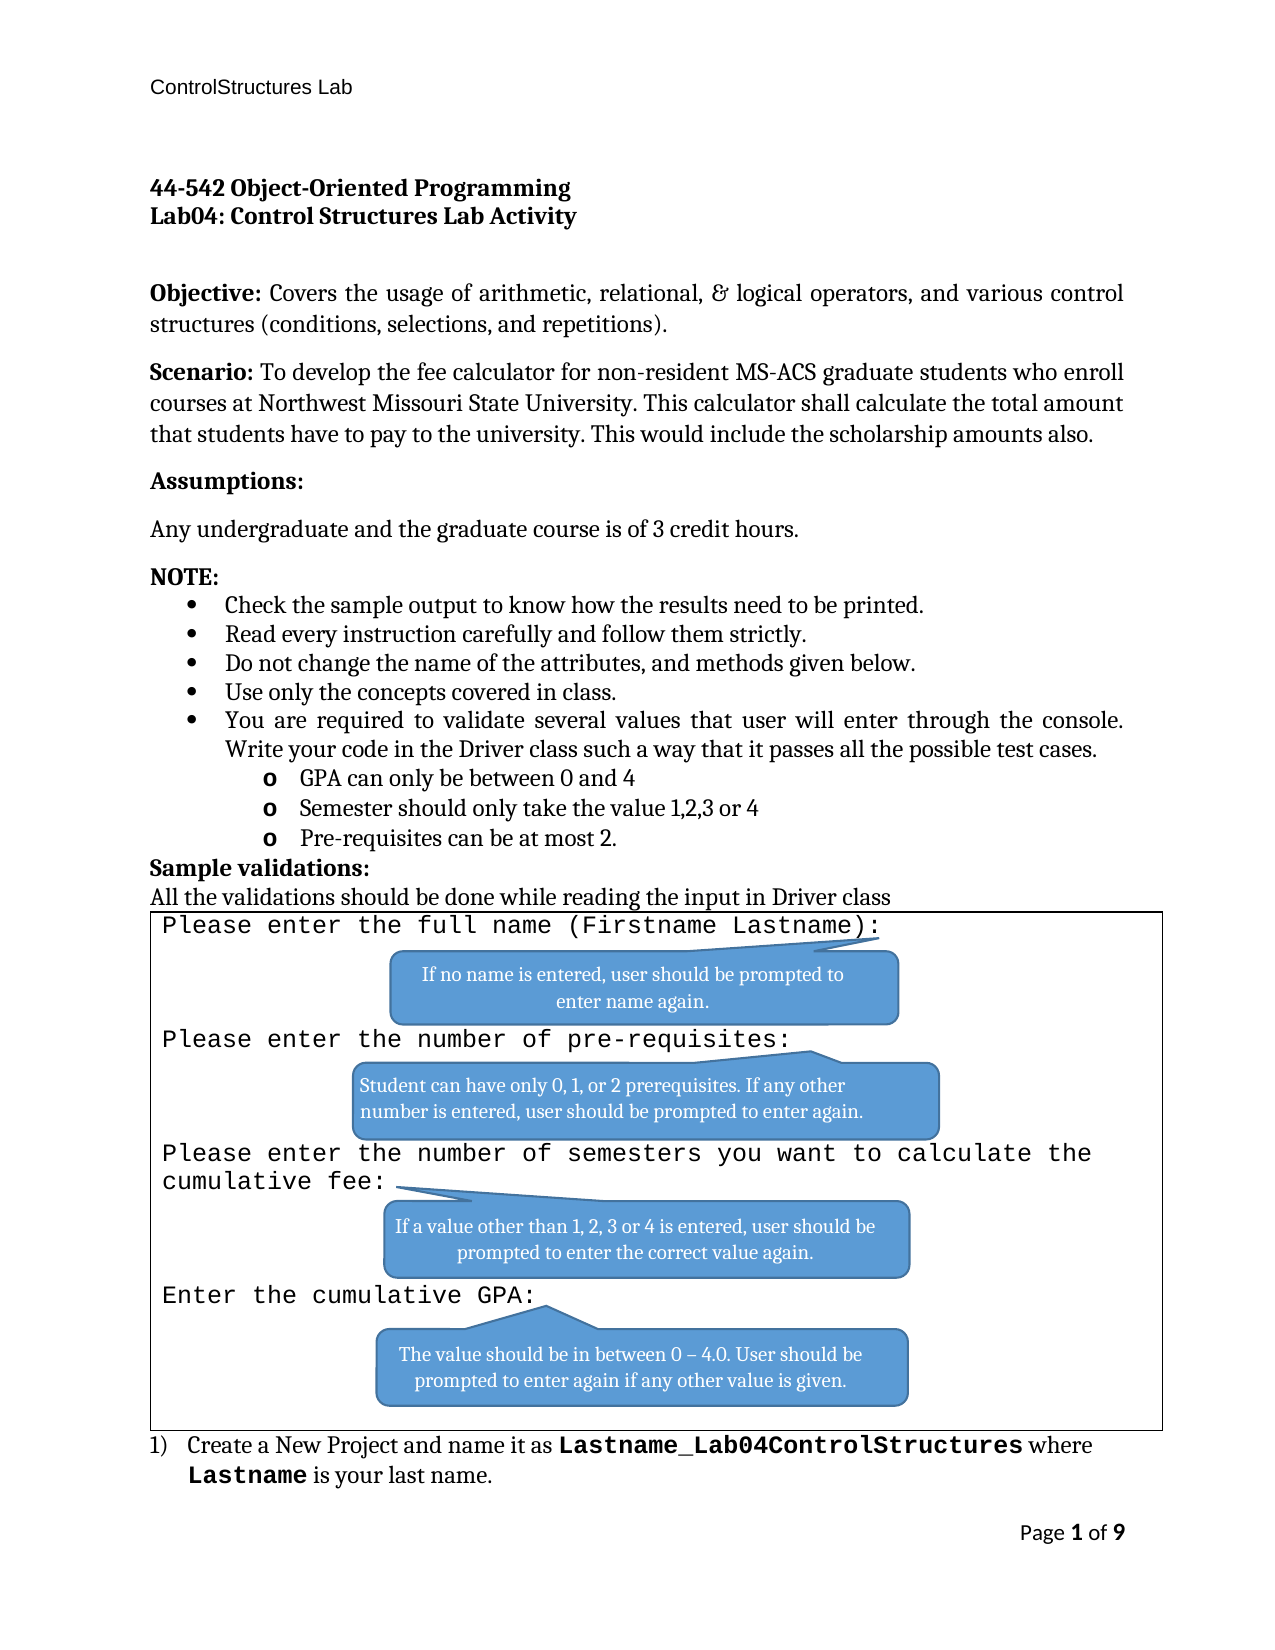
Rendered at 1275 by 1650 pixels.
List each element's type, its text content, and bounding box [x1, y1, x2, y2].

text Any undergraduate and the graduate course is of 3 credit hours. [150, 515, 1125, 544]
list Do not change the name of the attributes, and methods given below. [187, 649, 1125, 678]
text NOTE: [150, 563, 1125, 591]
list Semester should only take the value 1,2,3 or 4 [262, 794, 1125, 824]
text Lab04: Control Structures Lab Activity [150, 202, 1125, 231]
text Scenario: To develop the fee calculator for non-resident MS-ACS graduate students who enroll courses at Northwest Missouri State University. This calculator shall calculate the total amount that students have to pay to the university. This would include the scholarship amounts also. [150, 357, 1125, 448]
list GPA can only be between 0 and 4 [262, 764, 1125, 794]
text All the validations should be done while reading the input in Driver class [150, 883, 1125, 911]
text Sample validations: [150, 854, 1125, 883]
text Assumptions: [150, 467, 1125, 496]
list Use only the concepts covered in class. [187, 678, 1125, 706]
text 44-542 Object-Oriented Programming [150, 173, 1125, 202]
list You are required to validate several values that user will enter through the console. Write your code in the Driver class such a way that it passes all the possible test cases. [187, 706, 1125, 764]
list Pre-requisites can be at most 2. [262, 824, 1125, 854]
list Read every instruction carefully and follow them strictly. [187, 620, 1125, 649]
list Create a New Project and name it as Lastname_Lab04ControlStructures where Lastname is your last name. [150, 1431, 1125, 1491]
text Objective: Covers the usage of arithmetic, relational, & logical operators, and various control structures (conditions, selections, and repetitions). [150, 279, 1125, 338]
table_header Please enter the full name (Firstname Lastname): Please enter the number of pre-requisites: Please enter the number of semesters you want to calculate the cumulative fee: Enter the cumulative GPA: [151, 913, 1162, 1430]
list Check the sample output to know how the results need to be printed. [187, 591, 1125, 620]
